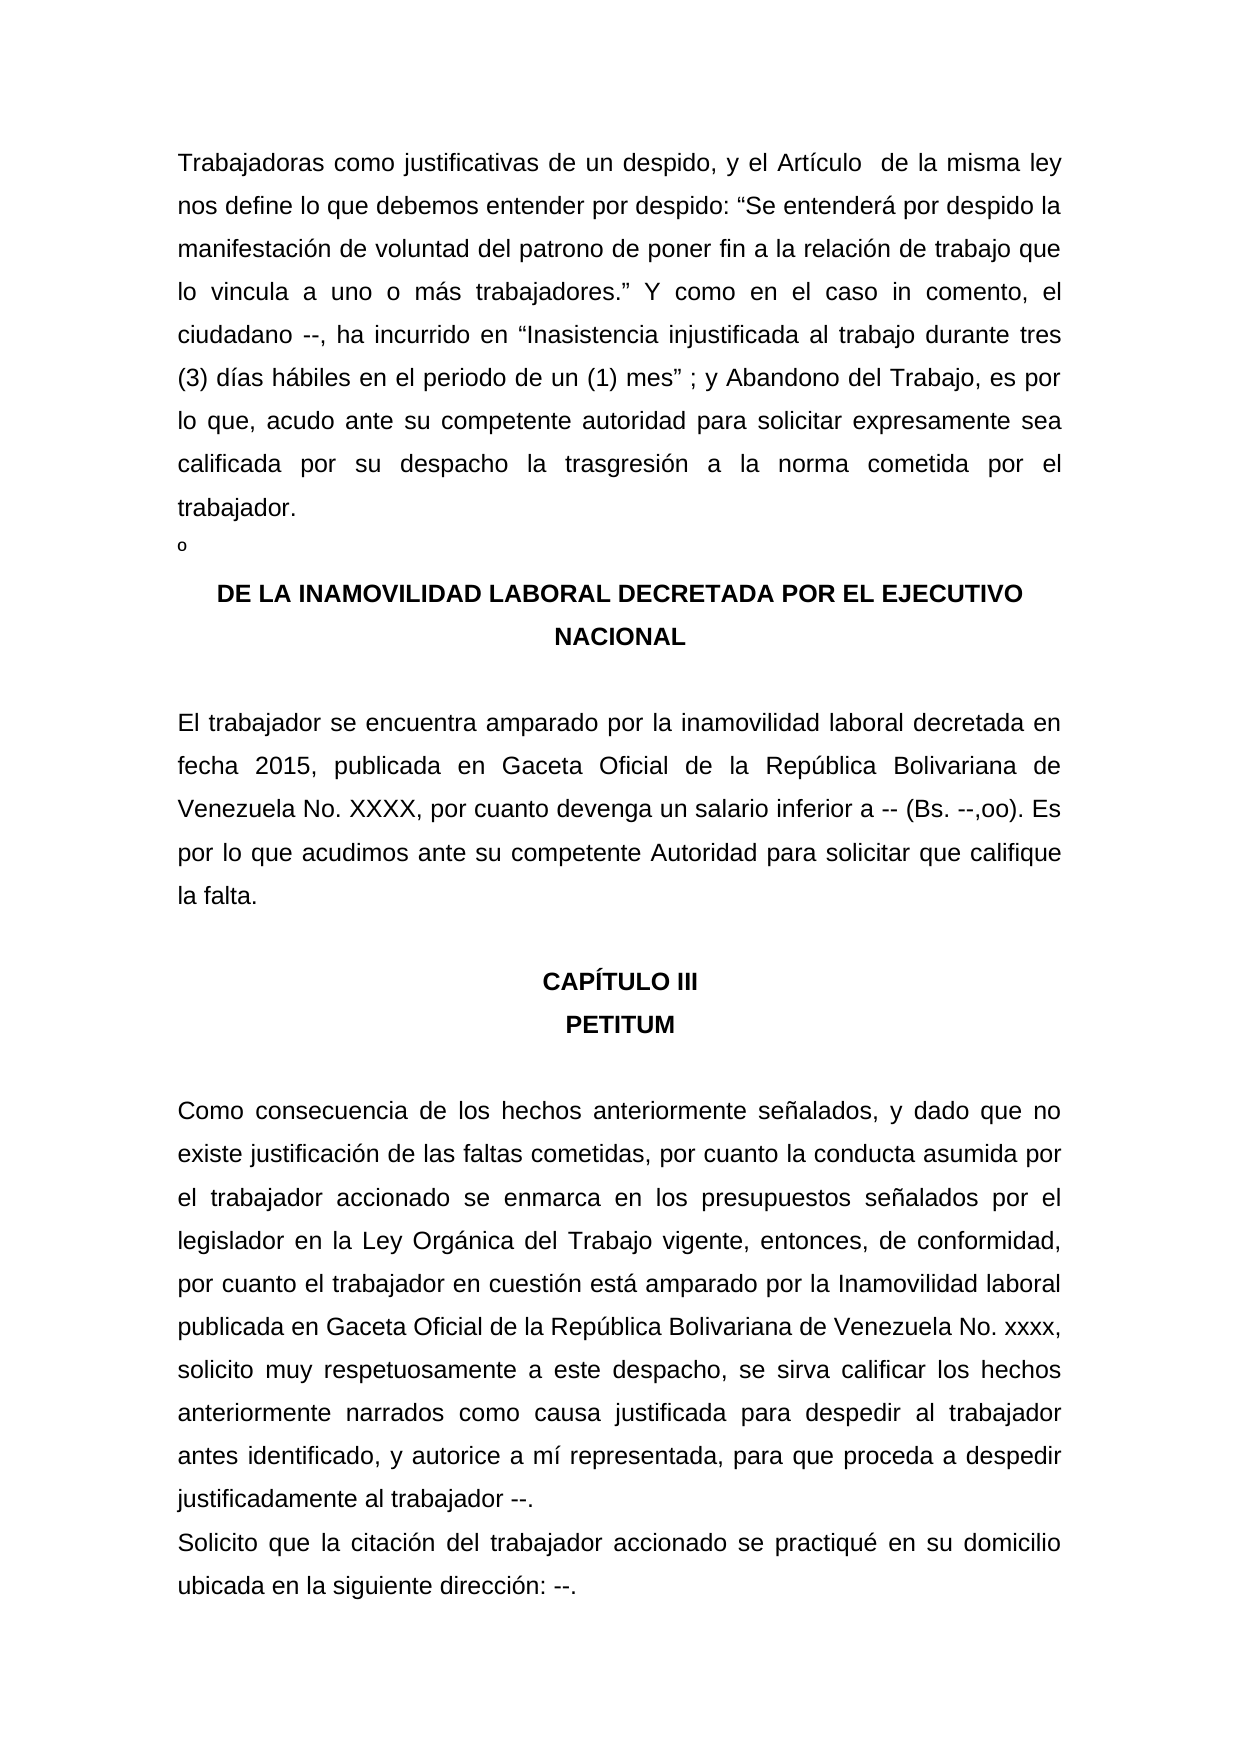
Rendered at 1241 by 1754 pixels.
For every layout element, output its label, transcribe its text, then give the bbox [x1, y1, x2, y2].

text º [177, 536, 1063, 564]
text El trabajador se encuentra amparado por la inamovilidad laboral decretada en fecha 2015, publicada en Gaceta Oficial de la República Bolivariana de Venezuela No. XXXX, por cuanto devenga un salario inferior a -- (Bs. --,oo). Es por lo que acudimos ante su competente Autoridad para solicitar que califique la falta. [177, 708, 1063, 909]
text Solicito que la citación del trabajador accionado se practiqué en su domicilio ubicada en la siguiente dirección: --. [177, 1528, 1063, 1599]
text PETITUM [177, 1010, 1063, 1039]
text CAPÍTULO III [177, 967, 1063, 996]
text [177, 148, 1063, 521]
text Como consecuencia de los hechos anteriormente señalados, y dado que no existe justificación de las faltas cometidas, por cuanto la conducta asumida por el trabajador accionado se enmarca en los presupuestos señalados por el legislador en la Ley Orgánica del Trabajo vigente, entonces, de conformidad, por cuanto el trabajador en cuestión está amparado por la Inamovilidad laboral publicada en Gaceta Oficial de la República Bolivariana de Venezuela No. xxxx, solicito muy respetuosamente a este despacho, se sirva calificar los hechos anteriormente narrados como causa justificada para despedir al trabajador antes identificado, y autorice a mí representada, para que proceda a despedir justificadamente al trabajador --. [177, 1096, 1063, 1513]
text DE LA INAMOVILIDAD LABORAL DECRETADA POR EL EJECUTIVO NACIONAL [177, 579, 1063, 651]
